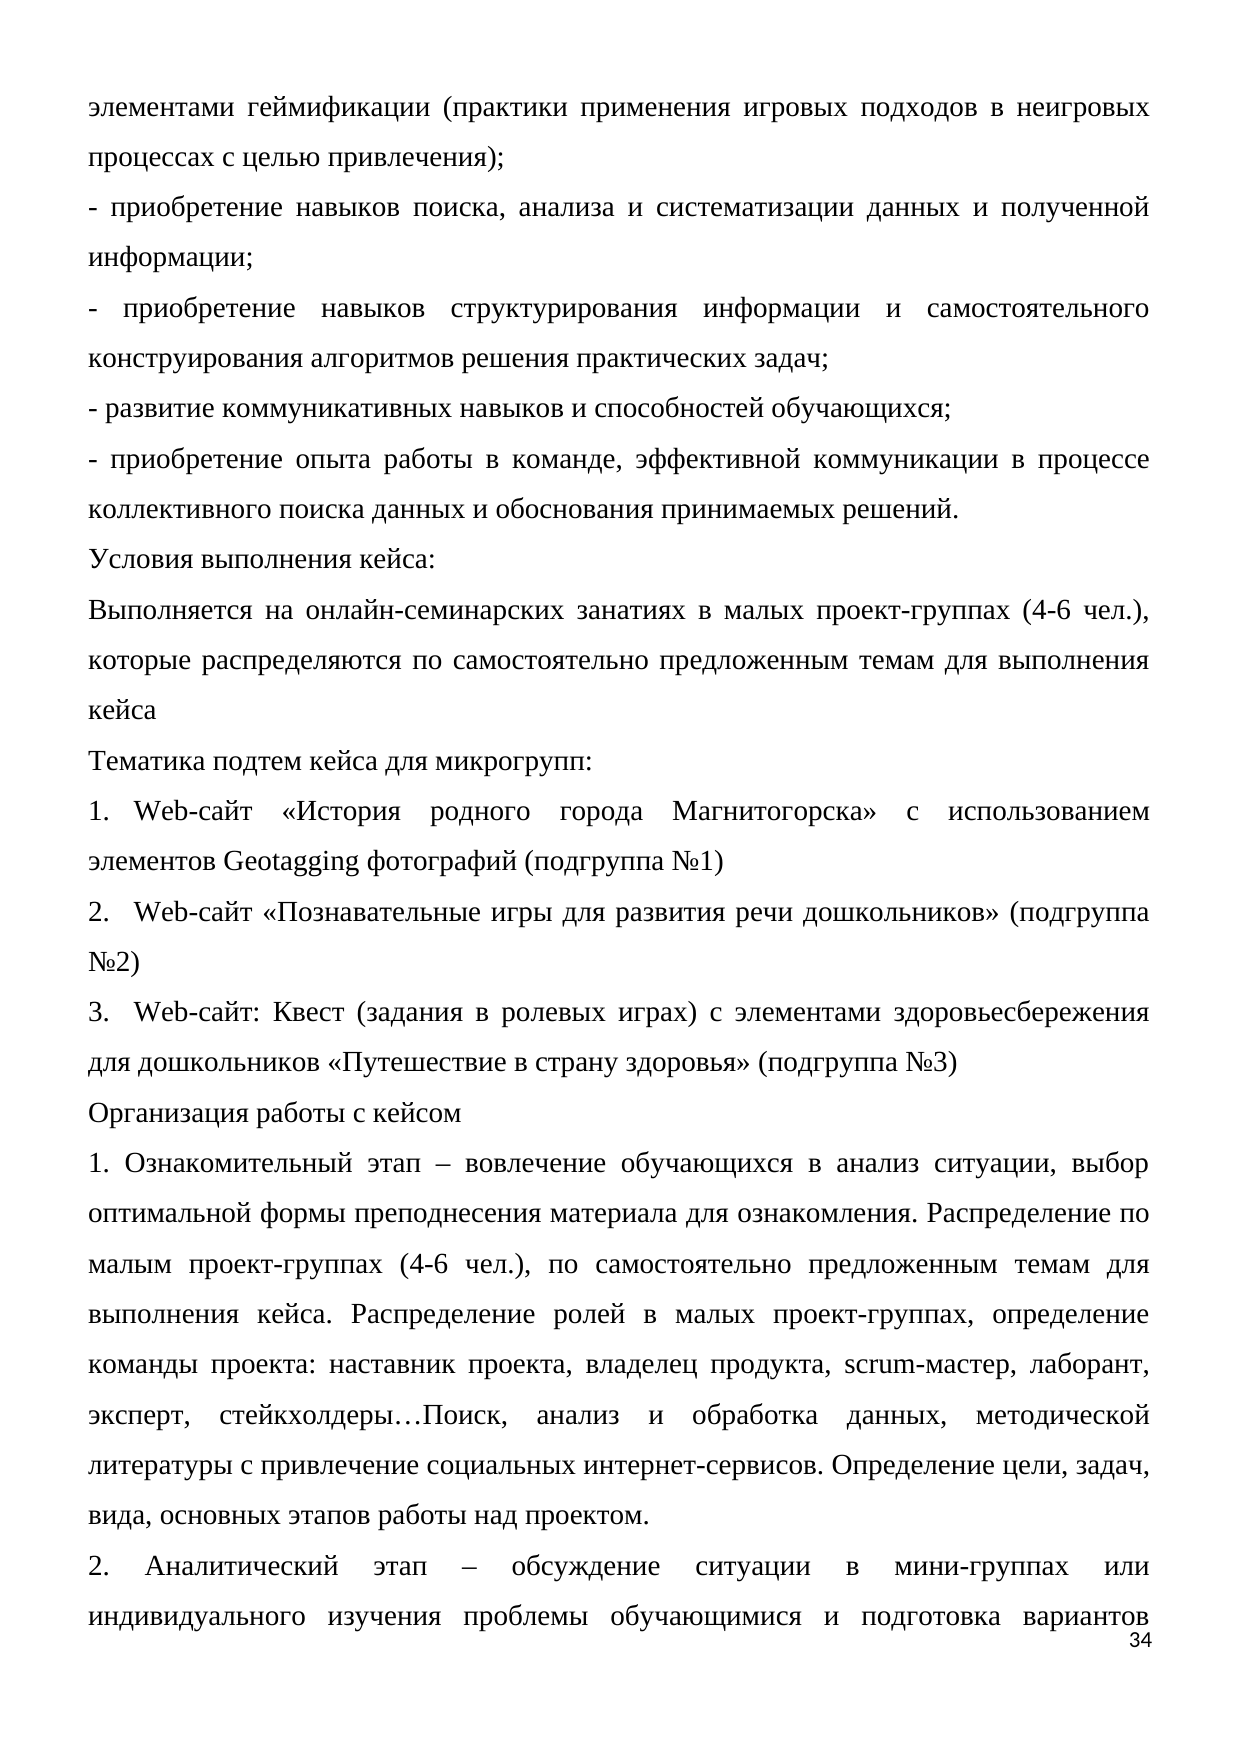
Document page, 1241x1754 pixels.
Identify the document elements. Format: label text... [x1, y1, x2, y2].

text 1. Web-сайт «История родного города Магнитогорска» с использованием элементов Geotagging фотографий (подгруппа №1) [88, 793, 1151, 877]
text Организация работы с кейсом [88, 1095, 1151, 1128]
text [88, 1548, 1151, 1632]
text 2. Web-сайт «Познавательные игры для развития речи дошкольников» (подгруппа №2) [88, 894, 1151, 977]
text - развитие коммуникативных навыков и способностей обучающихся; [88, 391, 1151, 424]
text Условия выполнения кейса: [88, 541, 1151, 575]
text - приобретение навыков структурирования информации и самостоятельного конструирования алгоритмов решения практических задач; [88, 290, 1151, 374]
text Выполняется на онлайн-семинарских занатиях в малых проект-группах (4-6 чел.), которые распределяются по самостоятельно предложенным темам для выполнения кейса [88, 592, 1151, 726]
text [88, 89, 1151, 172]
text 1. Ознакомительный этап – вовлечение обучающихся в анализ ситуации, выбор оптимальной формы преподнесения материала для ознакомления. Распределение по малым проект-группах (4-6 чел.), по самостоятельно предложенным темам для выполнения кейса. Распределение ролей в малых проект-группах, определение команды проекта: наставник проекта, владелец продукта, scrum-мастер, лаборант, эксперт, стейкхолдеры…Поиск, анализ и обработка данных, методической литературы с привлечение социальных интернет-сервисов. Определение цели, задач, вида, основных этапов работы над проектом. [88, 1145, 1151, 1531]
text - приобретение навыков поиска, анализа и систематизации данных и полученной информации; [88, 189, 1151, 273]
text Тематика подтем кейса для микрогрупп: [88, 743, 1151, 776]
text - приобретение опыта работы в команде, эффективной коммуникации в процессе коллективного поиска данных и обоснования принимаемых решений. [88, 441, 1151, 525]
text 3. Web-сайт: Квест (задания в ролевых играх) с элементами здоровьесбережения для дошкольников «Путешествие в страну здоровья» (подгруппа №3) [88, 994, 1151, 1078]
